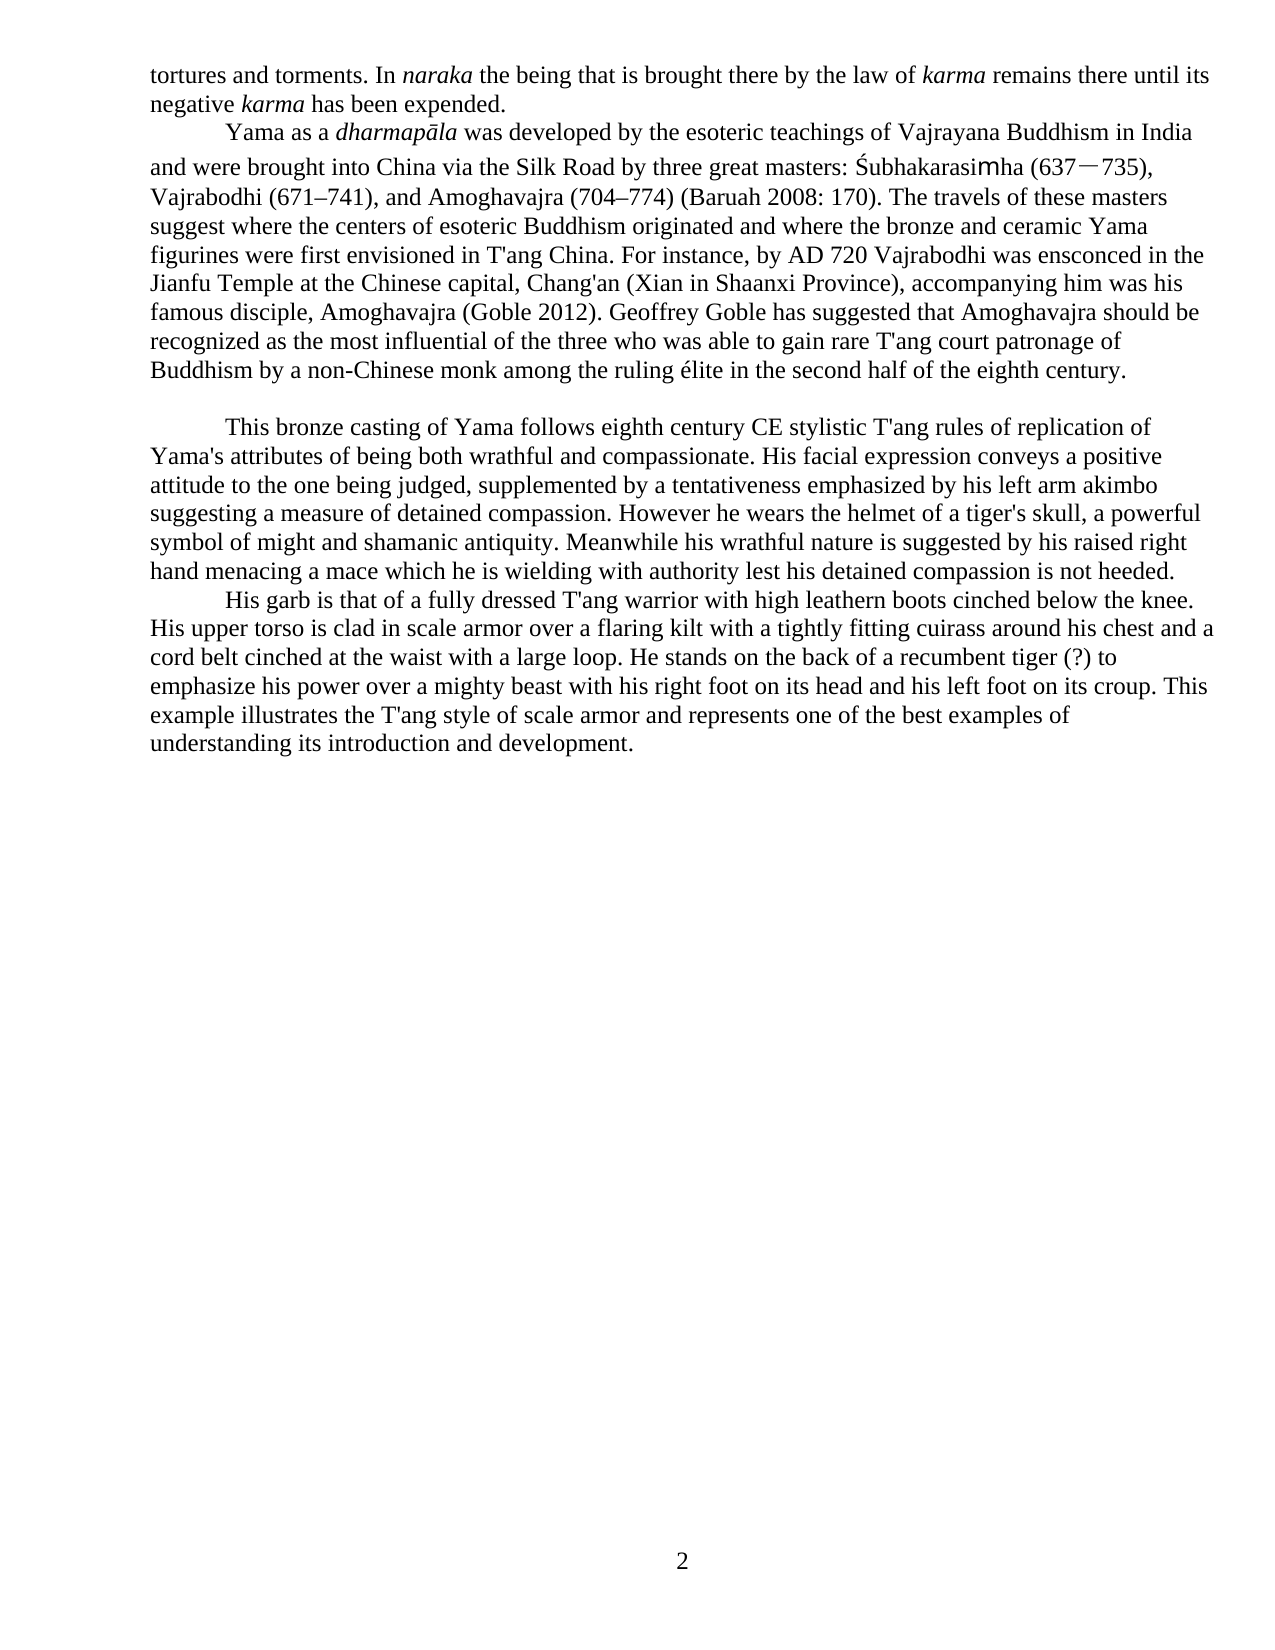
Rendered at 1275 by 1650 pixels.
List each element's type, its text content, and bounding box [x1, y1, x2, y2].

text This bronze casting of Yama follows eighth century CE stylistic T'ang rules of replication of Yama's attributes of being both wrathful and compassionate. His facial expression conveys a positive attitude to the one being judged, supplemented by a tentativeness emphasized by his left arm akimbo suggesting a measure of detained compassion. However he wears the helmet of a tiger's skull, a powerful symbol of might and shamanic antiquity. Meanwhile his wrathful nature is suggested by his raised right hand menacing a mace which he is wielding with authority lest his detained compassion is not heeded. [150, 412, 1215, 585]
text Yama as a dharmapāla was developed by the esoteric teachings of Vajrayana Buddhism in India and were brought into China via the Silk Road by three great masters: Śubhakarasimha (637－735), Vajrabodhi (671–741), and Amoghavajra (704–774) (Baruah 2008: 170). The travels of these masters suggest where the centers of esoteric Buddhism originated and where the bronze and ceramic Yama figurines were first envisioned in T'ang China. For instance, by AD 720 Vajrabodhi was ensconced in the Jianfu Temple at the Chinese capital, Chang'an (Xian in Shaanxi Province), accompanying him was his famous disciple, Amoghavajra (Goble 2012). Geoffrey Goble has suggested that Amoghavajra should be recognized as the most influential of the three who was able to gain rare T'ang court patronage of Buddhism by a non-Chinese monk among the ruling élite in the second half of the eighth century. [150, 117, 1215, 383]
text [150, 60, 1215, 117]
text His garb is that of a fully dressed T'ang warrior with high leathern boots cinched below the knee. His upper torso is clad in scale armor over a flaring kilt with a tightly fitting cuirass around his chest and a cord belt cinched at the waist with a large loop. He stands on the back of a recumbent tiger (?) to emphasize his power over a mighty beast with his right foot on its head and his left foot on its croup. This example illustrates the T'ang style of scale armor and represents one of the best examples of understanding its introduction and development. [150, 585, 1215, 757]
